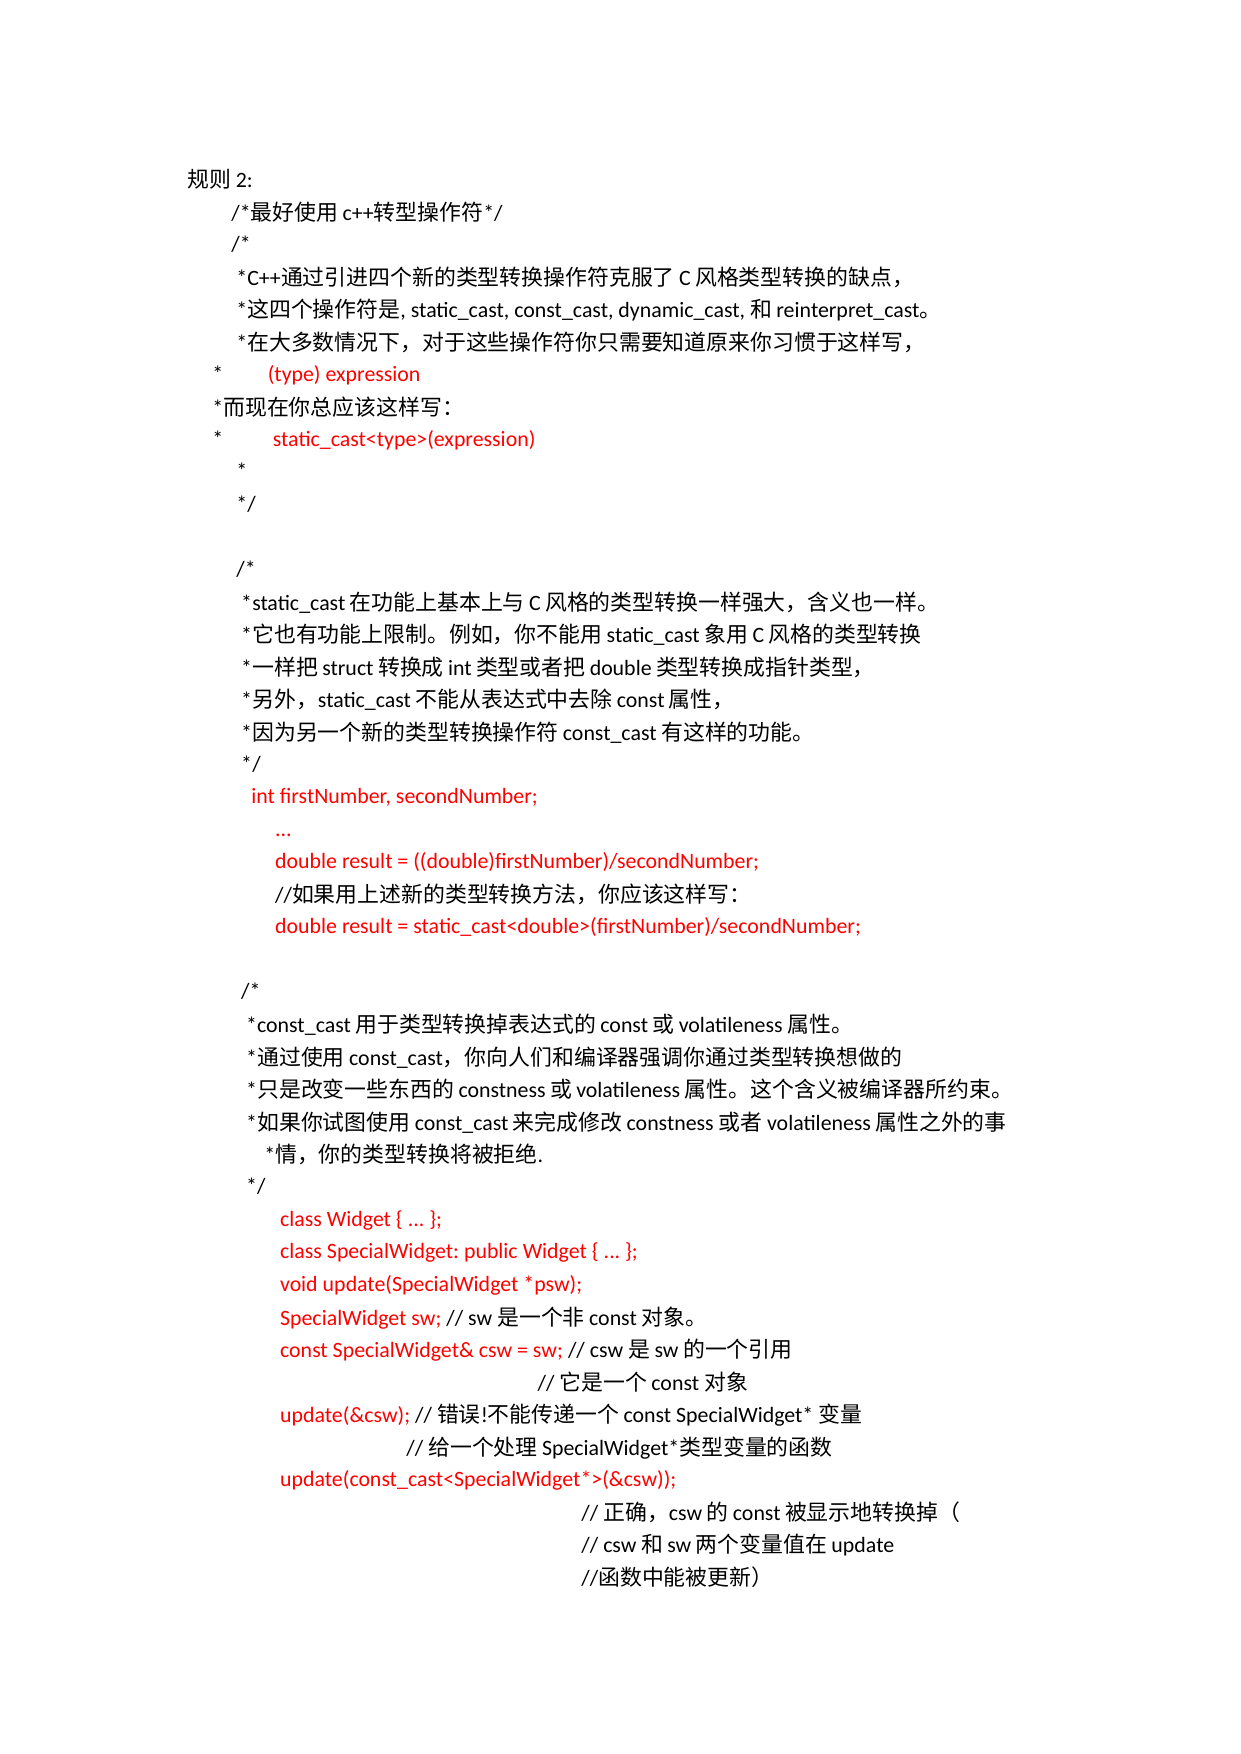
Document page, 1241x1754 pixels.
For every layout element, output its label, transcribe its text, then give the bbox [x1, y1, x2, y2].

text */ [187, 1169, 1053, 1202]
text class SpecialWidget: public Widget { ... }; [187, 1234, 1053, 1267]
text *如果你试图使用const_cast来完成修改constness 或者volatileness属性之外的事 [187, 1104, 1053, 1137]
text *const_cast用于类型转换掉表达式的const或volatileness属性。 [187, 1007, 1053, 1039]
text *而现在你总应该这样写： [187, 389, 1053, 422]
text *这四个操作符是, static_cast, const_cast, dynamic_cast, 和reinterpret_cast。 [187, 292, 1053, 324]
text * static_cast<type>(expression) [187, 422, 1053, 454]
text // csw和sw两个变量值在update [187, 1527, 1053, 1559]
text *static_cast在功能上基本上与C风格的类型转换一样强大，含义也一样。 [187, 584, 1053, 617]
text //函数中能被更新） [187, 1559, 1053, 1592]
text int firstNumber, secondNumber; [187, 779, 1053, 812]
text *因为另一个新的类型转换操作符const_cast有这样的功能。 [187, 714, 1053, 747]
text *一样把struct转换成int类型或者把double类型转换成指针类型， [187, 649, 1053, 682]
text *C++通过引进四个新的类型转换操作符克服了C风格类型转换的缺点， [187, 259, 1053, 292]
text // 给一个处理SpecialWidget*类型变量的函数 [187, 1429, 1053, 1462]
text double result = static_cast<double>(firstNumber)/secondNumber; [187, 909, 1053, 942]
text * [187, 454, 1053, 487]
text // 正确，csw的const被显示地转换掉（ [187, 1494, 1053, 1527]
text *在大多数情况下，对于这些操作符你只需要知道原来你习惯于这样写， [187, 324, 1053, 357]
text /* [187, 552, 1053, 584]
text // 它是一个const 对象 [187, 1364, 1053, 1397]
text update(&csw); // 错误!不能传递一个const SpecialWidget* 变量 [187, 1397, 1053, 1429]
text double result = ((double)firstNumber)/secondNumber; [187, 844, 1053, 877]
text */ [187, 747, 1053, 779]
text /*最好使用c++转型操作符*/ [187, 194, 1053, 227]
text *另外，static_cast不能从表达式中去除const属性， [187, 682, 1053, 714]
text SpecialWidget sw; // sw 是一个非const 对象。 [187, 1299, 1053, 1332]
text ... [187, 812, 1053, 844]
text * (type) expression [187, 357, 1053, 389]
text update(const_cast<SpecialWidget*>(&csw)); [187, 1462, 1053, 1494]
text class Widget { ... }; [187, 1202, 1053, 1234]
text void update(SpecialWidget *psw); [187, 1267, 1053, 1299]
text 规则2: [187, 162, 1053, 194]
text *它也有功能上限制。例如，你不能用static_cast象用C风格的类型转换 [187, 617, 1053, 649]
text *通过使用const_cast，你向人们和编译器强调你通过类型转换想做的 [187, 1039, 1053, 1072]
text *只是改变一些东西的constness或volatileness属性。这个含义被编译器所约束。 [187, 1072, 1053, 1104]
text */ [187, 487, 1053, 519]
text //如果用上述新的类型转换方法，你应该这样写： [187, 877, 1053, 909]
text const SpecialWidget& csw = sw; // csw 是sw的一个引用 [187, 1332, 1053, 1364]
text /* [187, 974, 1053, 1007]
text *情，你的类型转换将被拒绝. [187, 1137, 1053, 1169]
text /* [187, 227, 1053, 259]
